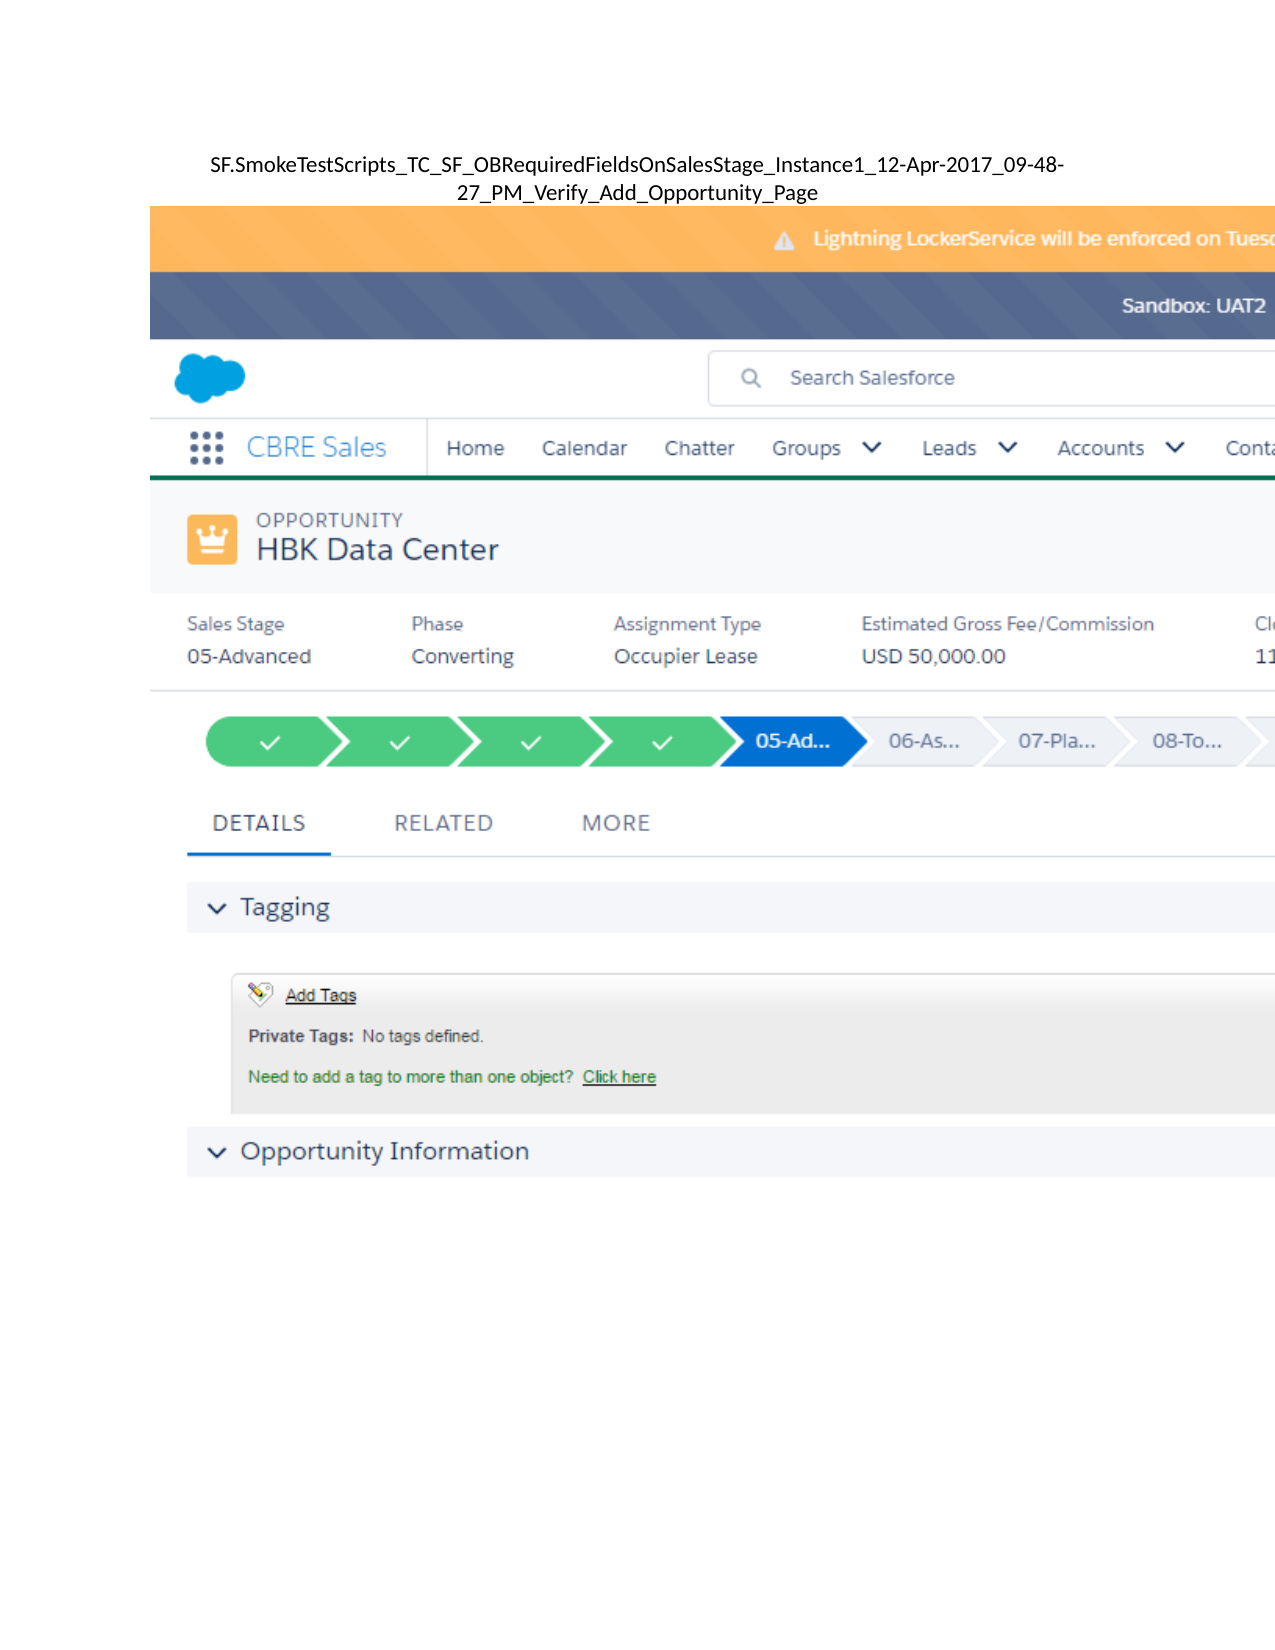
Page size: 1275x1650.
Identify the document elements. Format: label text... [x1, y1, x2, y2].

picture [150, 218, 1275, 1192]
text SF.SmokeTestScripts_TC_SF_OBRequiredFieldsOnSalesStage_Instance1_12-Apr-2017_09-48-27_PM_Verify_Add_Opportunity_Page [150, 150, 1125, 218]
